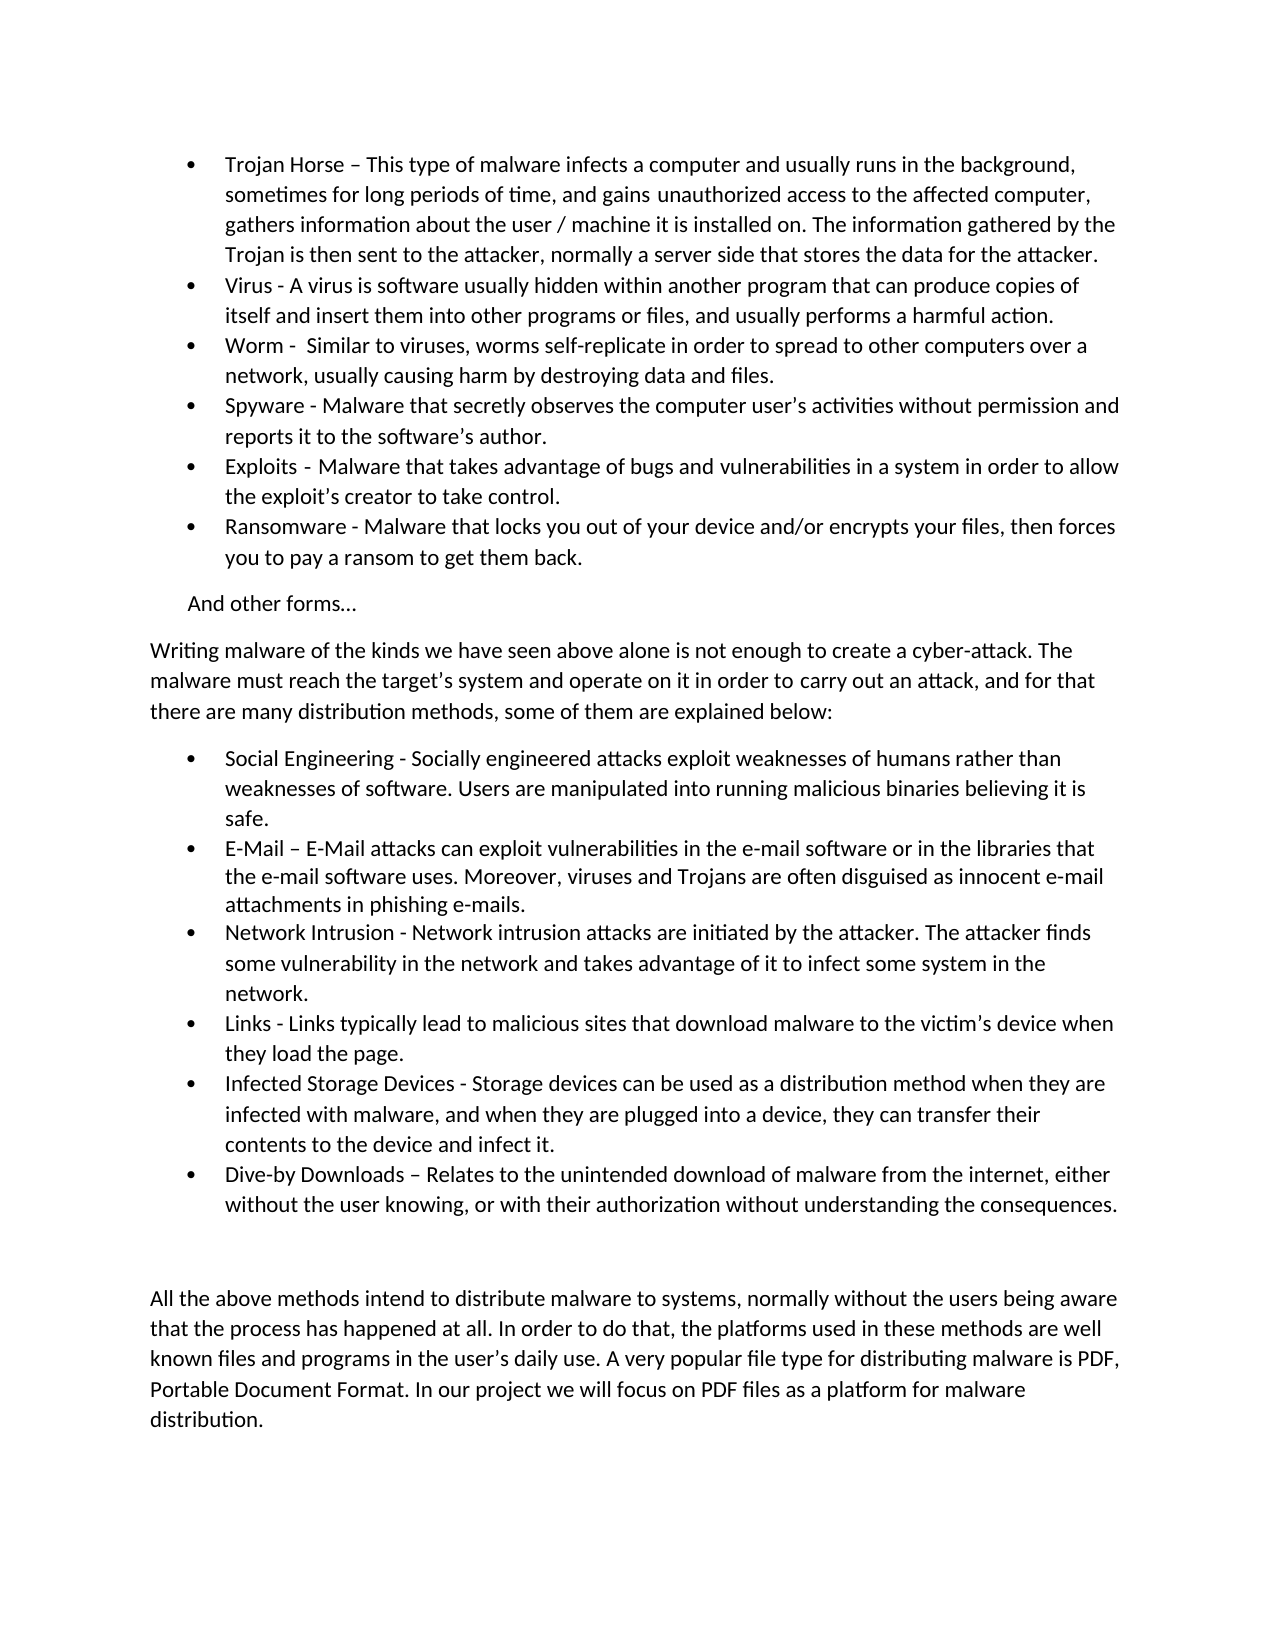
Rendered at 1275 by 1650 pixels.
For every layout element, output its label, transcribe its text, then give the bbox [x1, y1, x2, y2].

list E-Mail – E-Mail attacks can exploit vulnerabilities in the e-mail software or in the libraries that the e-mail software uses. Moreover, viruses and Trojans are often disguised as innocent e-mail attachments in phishing e-mails. [187, 834, 1125, 918]
list Trojan Horse – This type of malware infects a computer and usually runs in the background, sometimes for long periods of time, and gains unauthorized access to the affected computer, gathers information about the user / machine it is installed on. The information gathered by the Trojan is then sent to the attacker, normally a server side that stores the data for the attacker. [187, 150, 1125, 269]
list Network Intrusion - Network intrusion attacks are initiated by the attacker. The attacker finds some vulnerability in the network and takes advantage of it to infect some system in the network. [187, 918, 1125, 1007]
text All the above methods intend to distribute malware to systems, normally without the users being aware that the process has happened at all. In order to do that, the platforms used in these methods are well known files and programs in the user’s daily use. A very popular file type for distributing malware is PDF, Portable Document Format. In our project we will focus on PDF files as a platform for malware distribution. [150, 1284, 1125, 1433]
list Spyware - Malware that secretly observes the computer user’s activities without permission and reports it to the software’s author. [187, 392, 1125, 450]
list Ransomware - Malware that locks you out of your device and/or encrypts your files, then forces you to pay a ransom to get them back. [187, 512, 1125, 571]
list Virus - A virus is software usually hidden within another program that can produce copies of itself and insert them into other programs or files, and usually performs a harmful action. [187, 271, 1125, 329]
list Exploits - Malware that takes advantage of bugs and vulnerabilities in a system in order to allow the exploit’s creator to take control. [187, 452, 1125, 510]
text And other forms… [187, 589, 1125, 618]
list Dive-by Downloads – Relates to the unintended download of malware from the internet, either without the user knowing, or with their authorization without understanding the consequences. [187, 1160, 1125, 1218]
list Links - Links typically lead to malicious sites that download malware to the victim’s device when they load the page. [187, 1009, 1125, 1067]
list Infected Storage Devices - Storage devices can be used as a distribution method when they are infected with malware, and when they are plugged into a device, they can transfer their contents to the device and infect it. [187, 1069, 1125, 1158]
list Worm - Similar to viruses, worms self-replicate in order to spread to other computers over a network, usually causing harm by destroying data and files. [187, 331, 1125, 389]
text Writing malware of the kinds we have seen above alone is not enough to create a cyber-attack. The malware must reach the target’s system and operate on it in order to carry out an attack, and for that there are many distribution methods, some of them are explained below: [150, 636, 1125, 725]
list Social Engineering - Socially engineered attacks exploit weaknesses of humans rather than weaknesses of software. Users are manipulated into running malicious binaries believing it is safe. [187, 744, 1125, 832]
